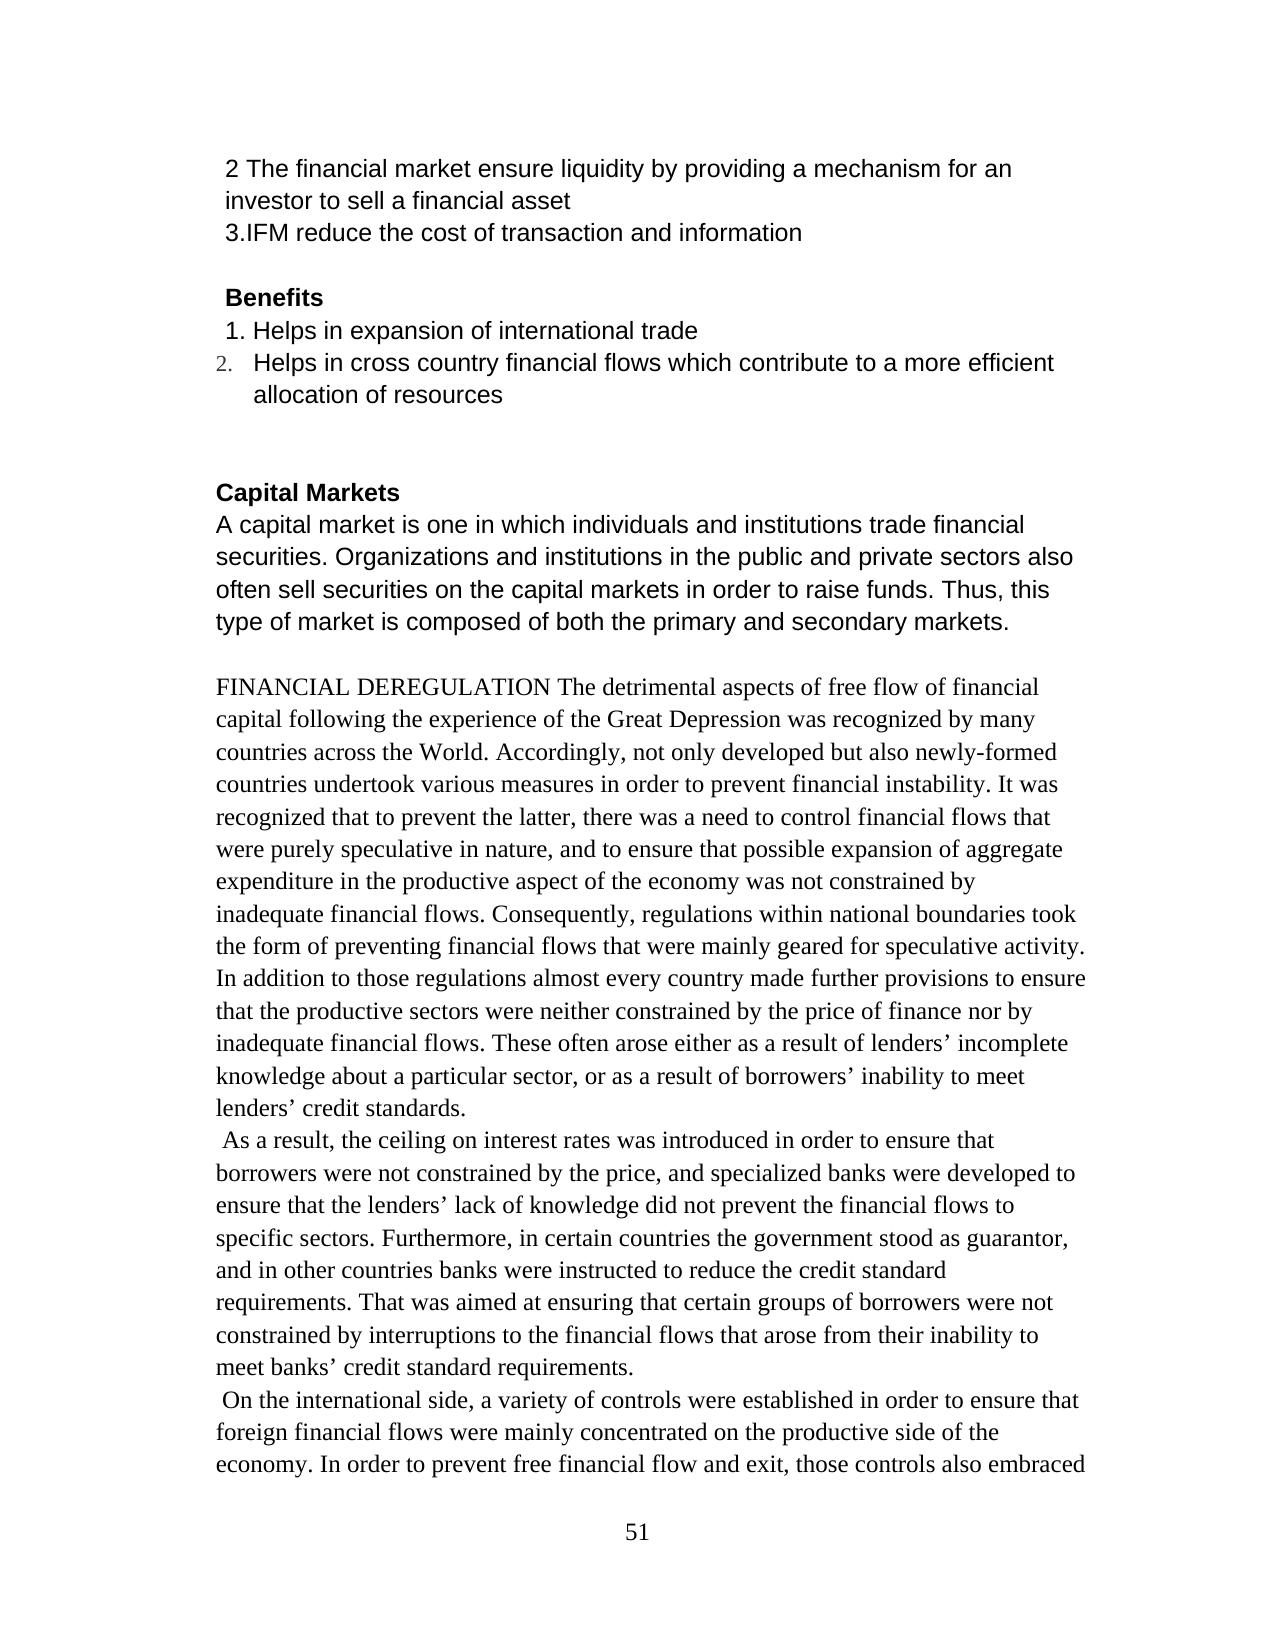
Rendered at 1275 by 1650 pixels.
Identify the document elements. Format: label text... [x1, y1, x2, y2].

text Benefits 1. Helps in expansion of international trade [225, 279, 1087, 344]
text 2 The financial market ensure liquidity by providing a mechanism for an investor to sell a financial asset [225, 150, 1087, 215]
text As a result, the ceiling on interest rates was introduced in order to ensure that borrowers were not constrained by the price, and specialized banks were developed to ensure that the lenders’ lack of knowledge did not prevent the financial flows to specific sectors. Furthermore, in certain countries the government stood as guarantor, and in other countries banks were instructed to reduce the credit standard requirements. That was aimed at ensuring that certain groups of borrowers were not constrained by interruptions to the financial flows that arose from their inability to meet banks’ credit standard requirements. [216, 1122, 1087, 1381]
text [216, 1381, 1087, 1478]
text Capital Markets A capital market is one in which individuals and institutions trade financial securities. Organizations and institutions in the public and private sectors also often sell securities on the capital markets in order to raise funds. Thus, this type of market is composed of both the primary and secondary markets. [216, 474, 1087, 668]
list Helps in cross country financial flows which contribute to a more efficient allocation of resources [216, 344, 1087, 409]
text FINANCIAL DEREGULATION The detrimental aspects of free flow of financial capital following the experience of the Great Depression was recognized by many countries across the World. Accordingly, not only developed but also newly-formed countries undertook various measures in order to prevent financial instability. It was recognized that to prevent the latter, there was a need to control financial flows that were purely speculative in nature, and to ensure that possible expansion of aggregate expenditure in the productive aspect of the economy was not constrained by inadequate financial flows. Consequently, regulations within national boundaries took the form of preventing financial flows that were mainly geared for speculative activity. In addition to those regulations almost every country made further provisions to ensure that the productive sectors were neither constrained by the price of finance nor by inadequate financial flows. These often arose either as a result of lenders’ incomplete knowledge about a particular sector, or as a result of borrowers’ inability to meet lenders’ credit standards. [216, 668, 1087, 1122]
text 3.IFM reduce the cost of transaction and information [225, 215, 1087, 247]
